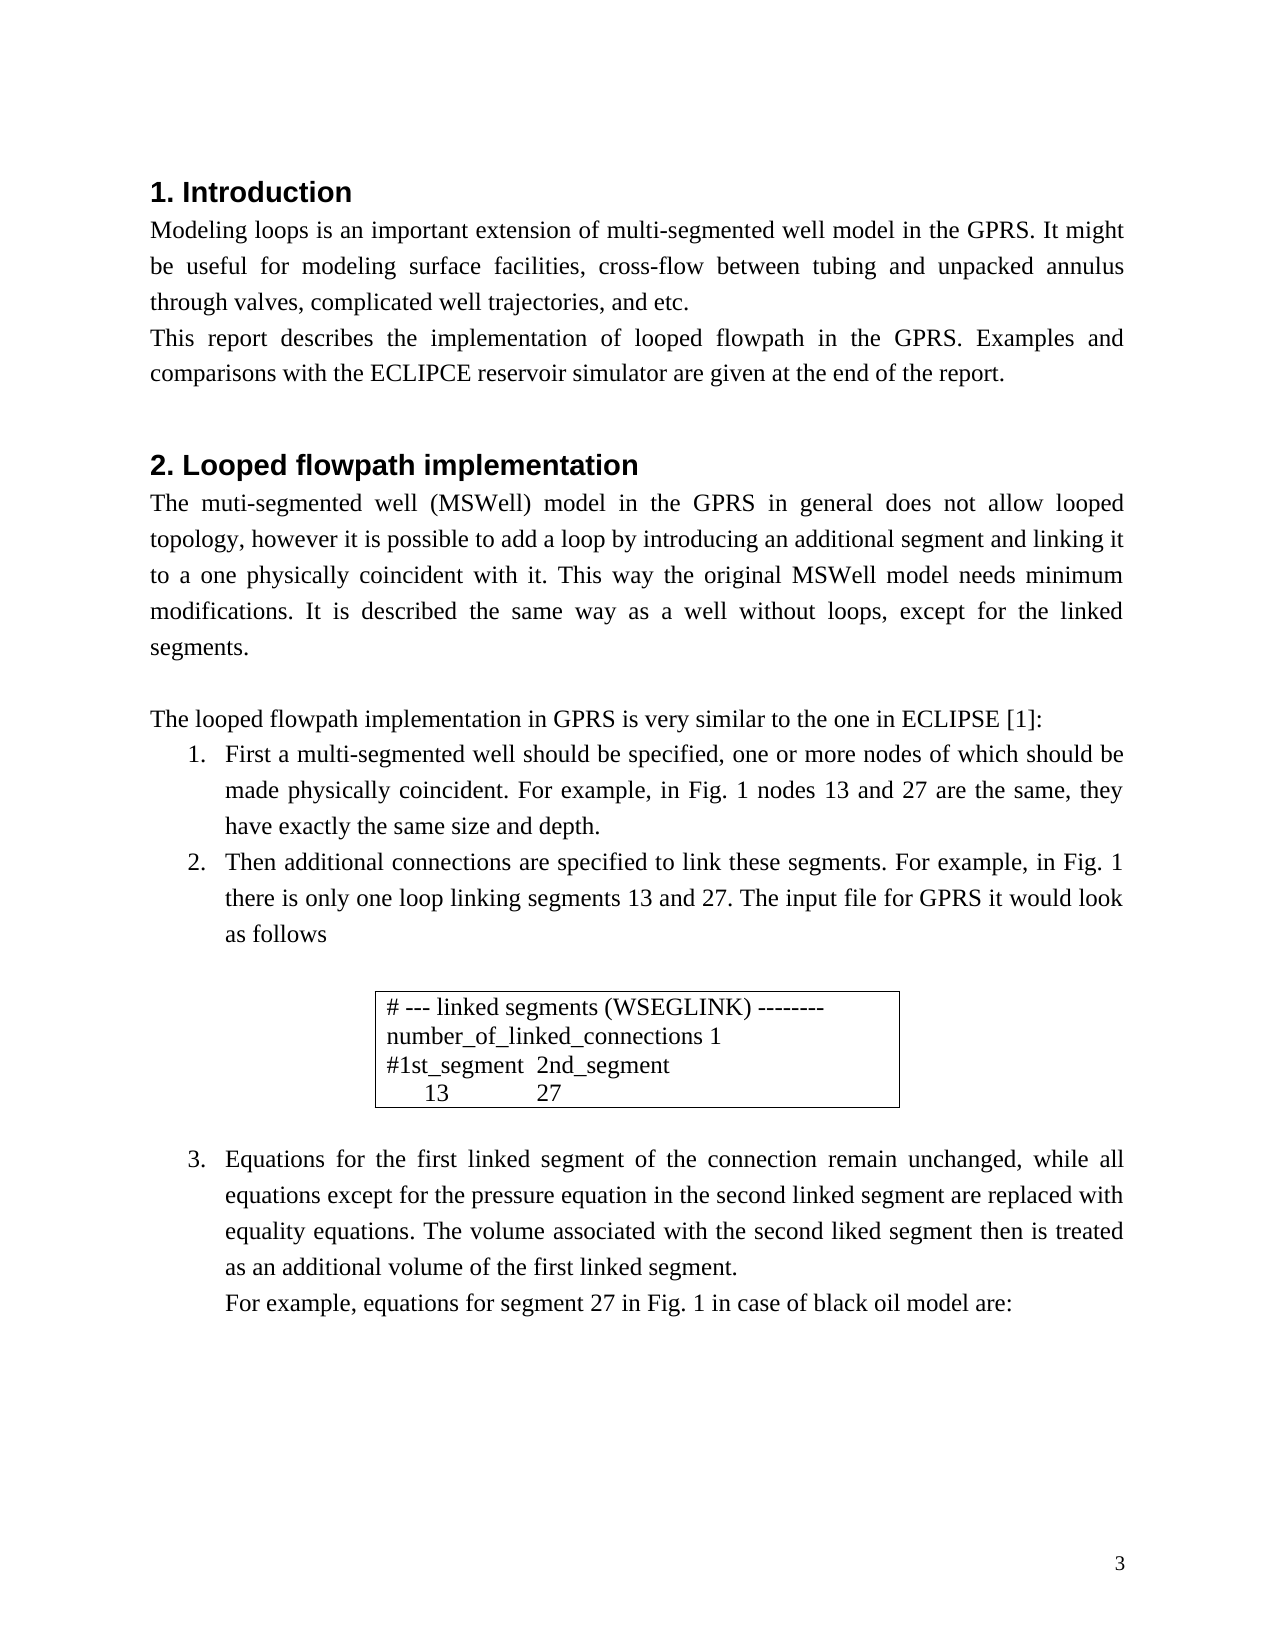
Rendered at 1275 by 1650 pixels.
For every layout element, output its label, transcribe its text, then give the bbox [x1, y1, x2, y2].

text Modeling loops is an important extension of multi-segmented well model in the GPRS. It might be useful for modeling surface facilities, cross-flow between tubing and unpacked annulus through valves, complicated well trajectories, and etc. [150, 215, 1125, 315]
subtitle 1. Introduction [150, 175, 1125, 208]
subtitle 2. Looped flowpath implementation [150, 448, 1125, 482]
text The looped flowpath implementation in GPRS is very similar to the one in ECLIPSE [1]: [150, 704, 1125, 732]
list Then additional connections are specified to link these segments. For example, in Fig. 1 there is only one loop linking segments 13 and 27. The input file for GPRS it would look as follows [187, 847, 1125, 948]
text The muti-segmented well (MSWell) model in the GPRS in general does not allow looped topology, however it is possible to add a loop by introducing an additional segment and linking it to a one physically coincident with it. This way the original MSWell model needs minimum modifications. It is described the same way as a well without loops, except for the linked segments. [150, 488, 1125, 661]
list For example, equations for segment 27 in Fig. 1 in case of black oil model are: [225, 1288, 1125, 1317]
list Equations for the first linked segment of the connection remain unchanged, while all equations except for the pressure equation in the second linked segment are replaced with equality equations. The volume associated with the second liked segment then is treated as an additional volume of the first linked segment. [187, 1144, 1125, 1281]
table_header # --- linked segments (WSEGLINK) -------- number_of_linked_connections 1 #1st_segment 2nd_segment 27 [376, 992, 899, 1107]
text This report describes the implementation of looped flowpath in the GPRS. Examples and comparisons with the ECLIPCE reservoir simulator are given at the end of the report. [150, 323, 1125, 387]
list First a multi-segmented well should be specified, one or more nodes of which should be made physically coincident. For example, in Fig. 1 nodes 13 and 27 are the same, they have exactly the same size and depth. [187, 739, 1125, 840]
